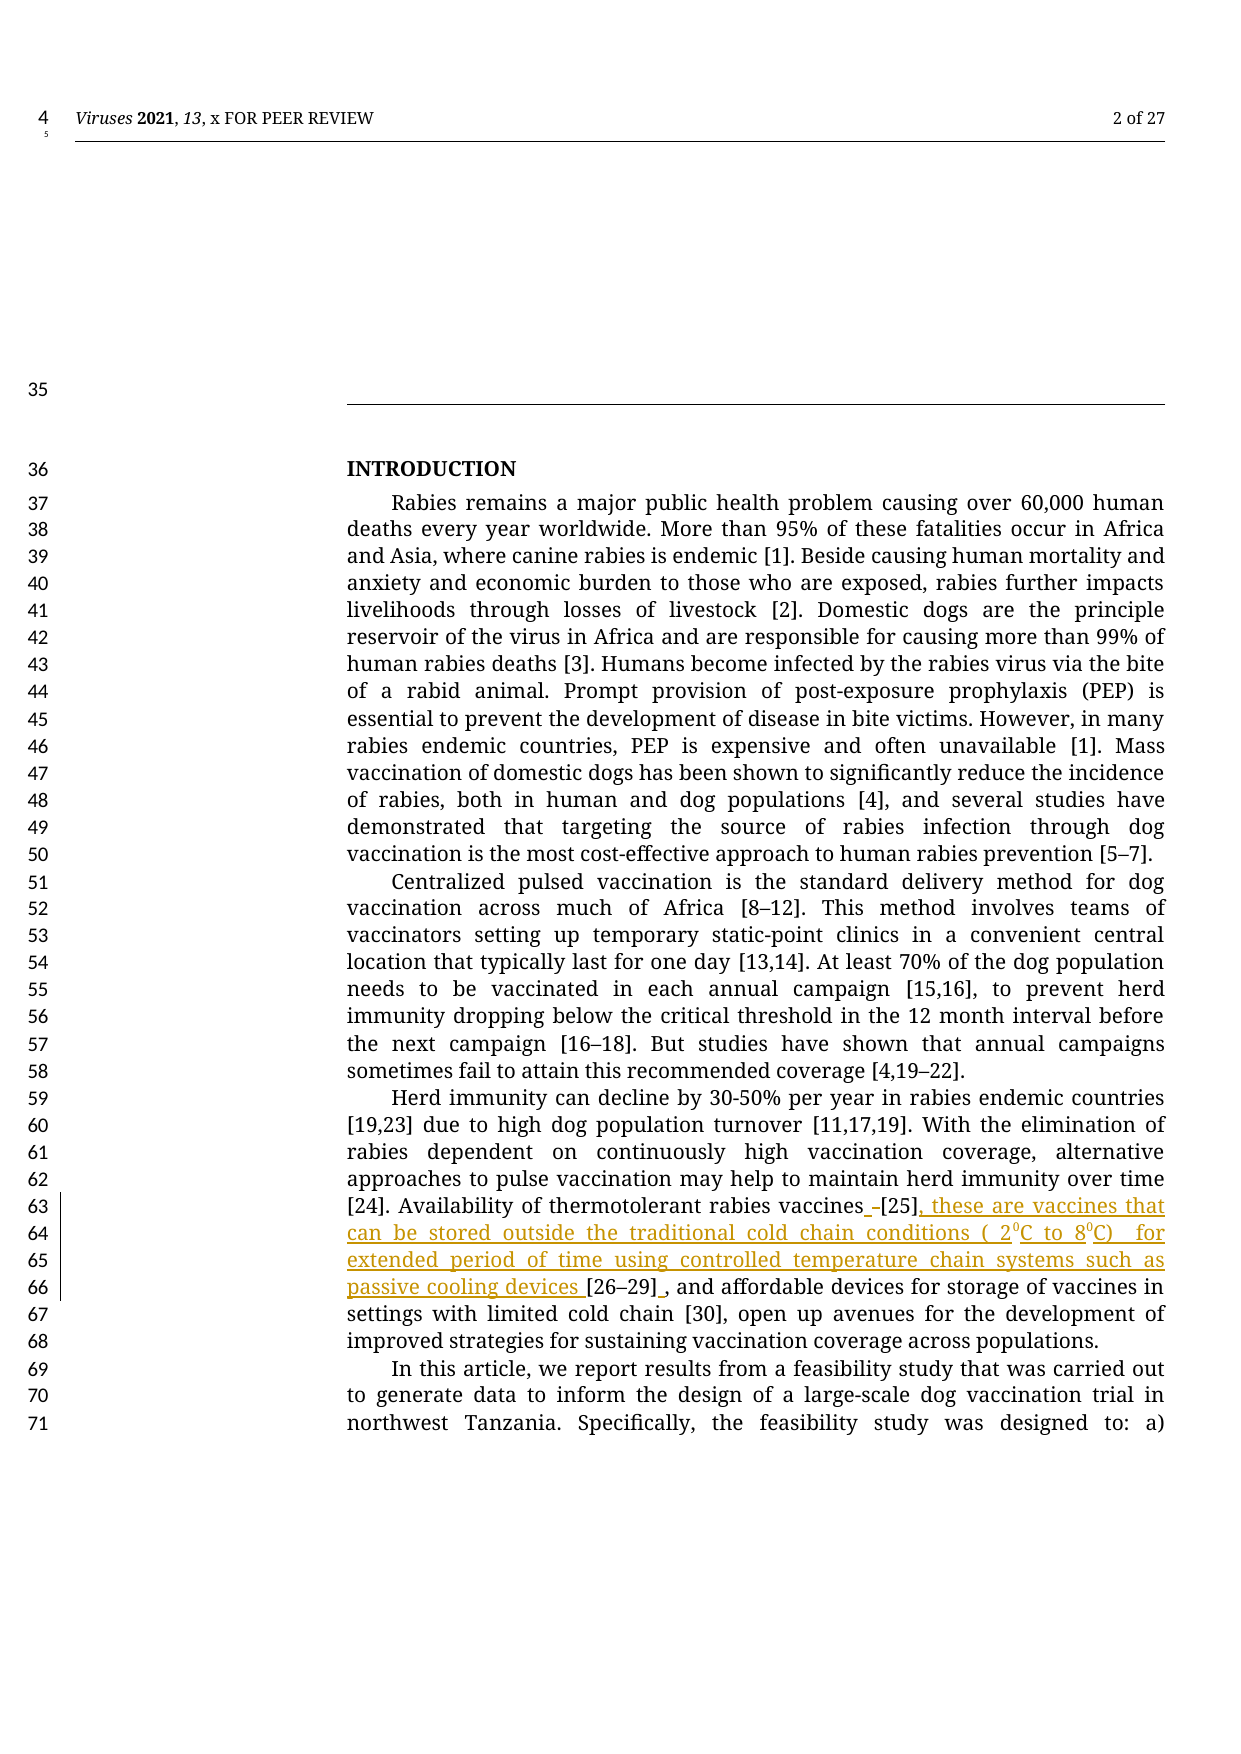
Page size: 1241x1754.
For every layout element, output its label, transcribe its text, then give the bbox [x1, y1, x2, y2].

text Herd immunity can decline by 30-50% per year in rabies endemic countries [19,23] due to high dog population turnover [11,17,19]. With the elimination of rabies dependent on continuously high vaccination coverage, alternative approaches to pulse vaccination may help to maintain herd immunity over time [24]. Availability of thermotolerant rabies vaccines[25][26–29], and affordable devices for storage of vaccines in settings with limited cold chain [30], open up avenues for the development of improved strategies for sustaining vaccination coverage across populations. [347, 1084, 1165, 1269]
text Rabies remains a major public health problem causing over 60,000 human deaths every year worldwide. More than 95% of these fatalities occur in Africa and Asia, where canine rabies is endemic [1]. Beside causing human mortality and anxiety and economic burden to those who are exposed, rabies further impacts livelihoods through losses of livestock [2]. Domestic dogs are the principle reservoir of the virus in Africa and are responsible for causing more than 99% of human rabies deaths [3]. Humans become infected by the rabies virus via the bite of a rabid animal. Prompt provision of post-exposure prophylaxis (PEP) is essential to prevent the development of disease in bite victims. However, in many rabies endemic countries, PEP is expensive and often unavailable [1]. Mass vaccination of domestic dogs has been shown to significantly reduce the incidence of rabies, both in human and dog populations [4], and several studies have demonstrated that targeting the source of rabies infection through dog vaccination is the most cost-effective approach to human rabies prevention [5–7]. [347, 488, 1165, 868]
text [347, 1355, 1165, 1436]
text Centralized pulsed vaccination is the standard delivery method for dog vaccination across much of Africa [8–12]. This method involves teams of vaccinators setting up temporary static-point clinics in a convenient central location that typically last for one day [13,14]. At least 70% of the dog population needs to be vaccinated in each annual campaign [15,16], to prevent herd immunity dropping below the critical threshold in the 12 month interval before the next campaign [16–18]. But studies have shown that annual campaigns sometimes fail to attain this recommended coverage [4,19–22]. [347, 868, 1165, 1084]
text Herd immunity can decline by 30-50% per year in rabies endemic countries [19,23] due to high dog population turnover [11,17,19]. With the elimination of rabies dependent on continuously high vaccination coverage, alternative approaches to pulse vaccination may help to maintain herd immunity over time [24]. Availability of thermotolerant rabies vaccines[25][26–29], and affordable devices for storage of vaccines in settings with limited cold chain [30], open up avenues for the development of improved strategies for sustaining vaccination coverage across populations. [347, 1271, 1165, 1355]
subtitle INTRODUCTION [347, 455, 1165, 482]
